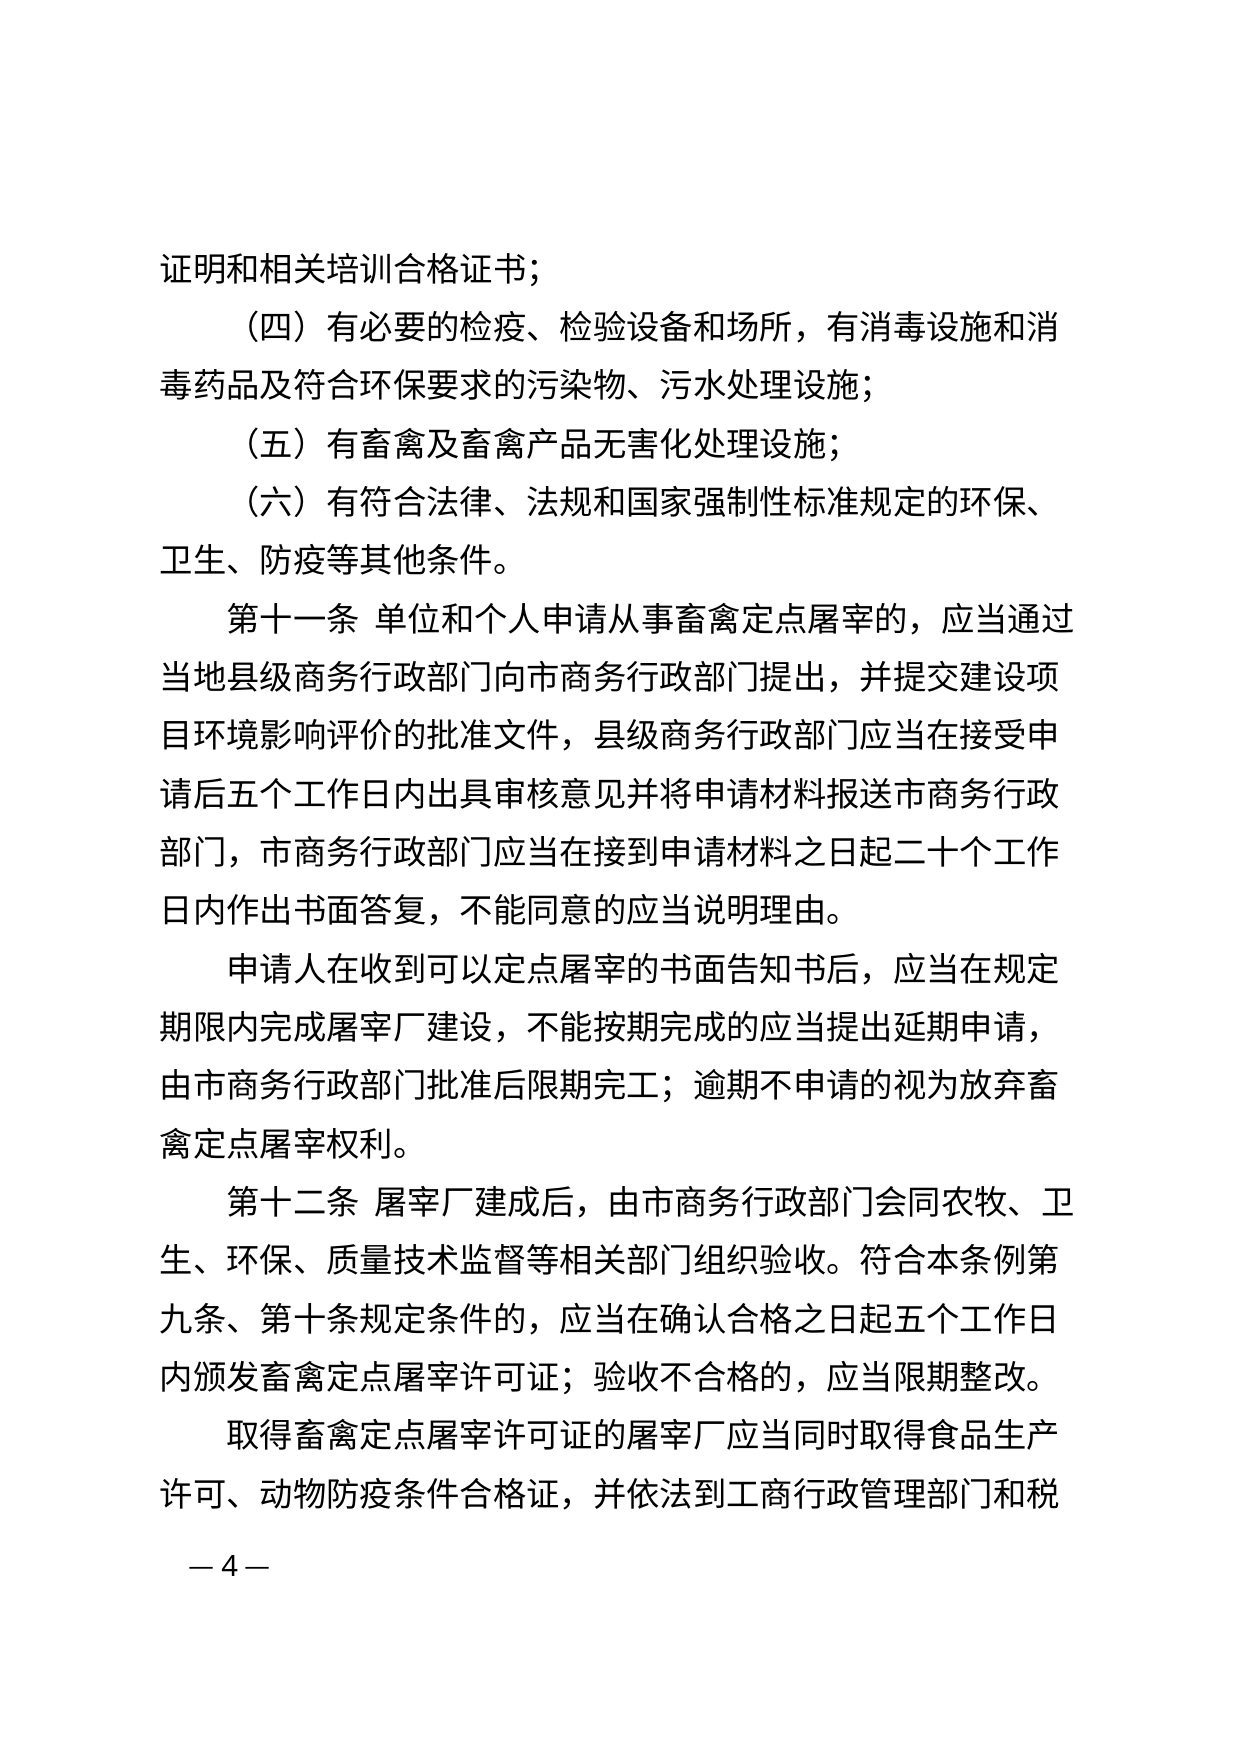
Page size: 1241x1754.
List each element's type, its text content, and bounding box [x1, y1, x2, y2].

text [159, 1401, 1081, 1518]
text （四）有必要的检疫、检验设备和场所，有消毒设施和消毒药品及符合环保要求的污染物、污水处理设施； [159, 293, 1081, 409]
text 第十一条 单位和个人申请从事畜禽定点屠宰的，应当通过当地县级商务行政部门向市商务行政部门提出，并提交建设项目环境影响评价的批准文件，县级商务行政部门应当在接受申请后五个工作日内出具审核意见并将申请材料报送市商务行政部门，市商务行政部门应当在接到申请材料之日起二十个工作日内作出书面答复，不能同意的应当说明理由。 [159, 584, 1081, 934]
text 申请人在收到可以定点屠宰的书面告知书后，应当在规定期限内完成屠宰厂建设，不能按期完成的应当提出延期申请，由市商务行政部门批准后限期完工；逾期不申请的视为放弃畜禽定点屠宰权利。 [159, 934, 1081, 1168]
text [159, 234, 1081, 293]
text 第十二条 屠宰厂建成后，由市商务行政部门会同农牧、卫生、环保、质量技术监督等相关部门组织验收。符合本条例第九条、第十条规定条件的，应当在确认合格之日起五个工作日内颁发畜禽定点屠宰许可证；验收不合格的，应当限期整改。 [159, 1168, 1081, 1401]
text （五）有畜禽及畜禽产品无害化处理设施； [159, 409, 1081, 468]
text （六）有符合法律、法规和国家强制性标准规定的环保、卫生、防疫等其他条件。 [159, 468, 1081, 584]
